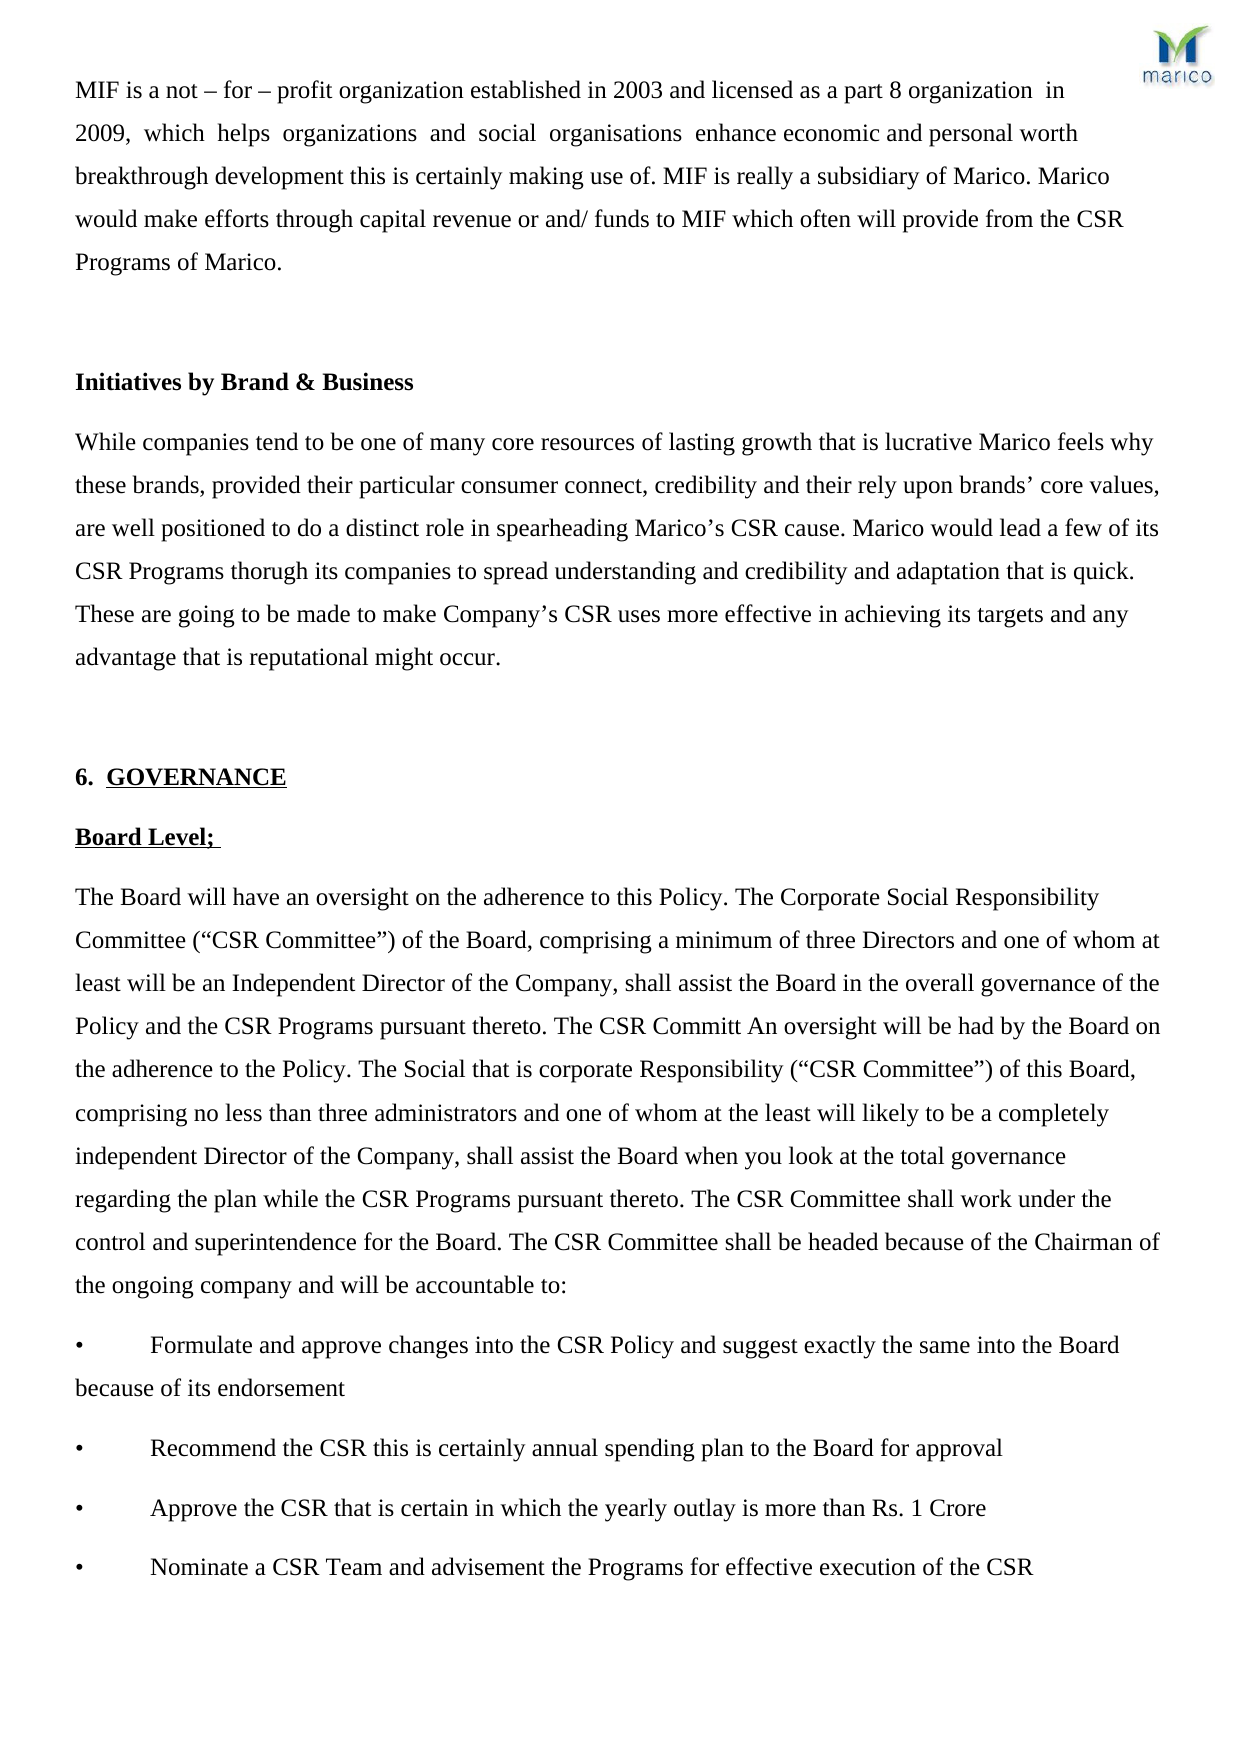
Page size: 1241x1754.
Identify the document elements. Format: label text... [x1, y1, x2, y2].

text • Approve the CSR that is certain in which the yearly outlay is more than Rs. 1 Crore [75, 1493, 1165, 1521]
text • Nominate a CSR Team and advisement the Programs for effective execution of the CSR [75, 1552, 1165, 1581]
text MIF is a not – for – profit organization established in 2003 and licensed as a part 8 organization in 2009, which helps organizations and social organisations enhance economic and personal worth breakthrough development this is certainly making use of. MIF is really a subsidiary of Marico. Marico would make efforts through capital revenue or and/ funds to MIF which often will provide from the CSR Programs of Marico. [75, 75, 1165, 276]
text • Recommend the CSR this is certainly annual spending plan to the Board for approval [75, 1433, 1165, 1462]
text Board Level; [75, 822, 1165, 851]
text The Board will have an oversight on the adherence to this Policy. The Corporate Social Responsibility Committee (“CSR Committee”) of the Board, comprising a minimum of three Directors and one of whom at least will be an Independent Director of the Company, shall assist the Board in the overall governance of the Policy and the CSR Programs pursuant thereto. The CSR Committ An oversight will be had by the Board on the adherence to the Policy. The Social that is corporate Responsibility (“CSR Committee”) of this Board, comprising no less than three administrators and one of whom at the least will likely to be a completely independent Director of the Company, shall assist the Board when you look at the total governance regarding the plan while the CSR Programs pursuant thereto. The CSR Committee shall work under the control and superintendence for the Board. The CSR Committee shall be headed because of the Chairman of the ongoing company and will be accountable to: [75, 882, 1165, 1299]
text While companies tend to be one of many core resources of lasting growth that is lucrative Marico feels why these brands, provided their particular consumer connect, credibility and their rely upon brands’ core values, are well positioned to do a distinct role in spearheading Marico’s CSR cause. Marico would lead a few of its CSR Programs thorugh its companies to spread understanding and credibility and adaptation that is quick. These are going to be made to make Company’s CSR uses more effective in achieving its targets and any advantage that is reputational might occur. [75, 427, 1165, 671]
text • Formulate and approve changes into the CSR Policy and suggest exactly the same into the Board because of its endorsement [75, 1330, 1165, 1402]
text 6. GOVERNANCE [75, 762, 1165, 791]
text Initiatives by Brand & Business [75, 367, 1165, 396]
